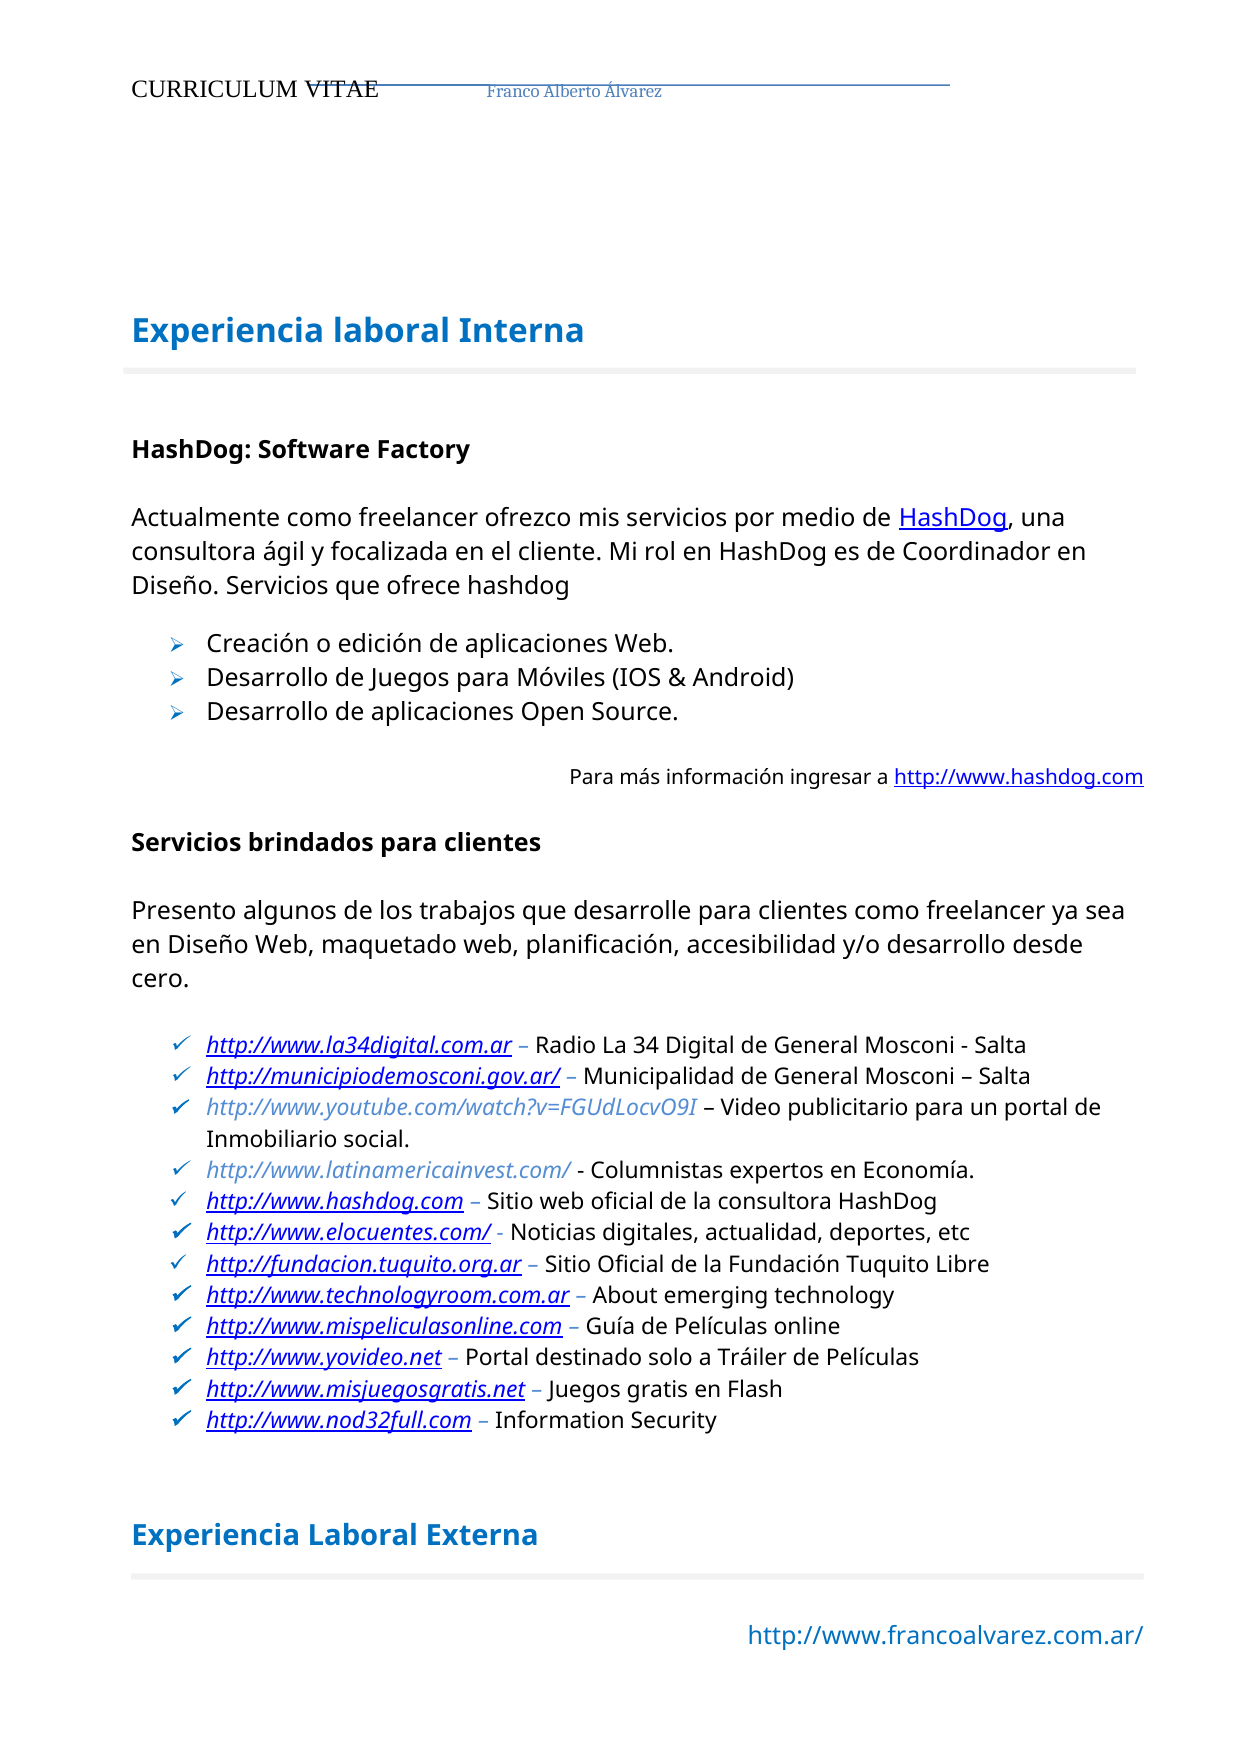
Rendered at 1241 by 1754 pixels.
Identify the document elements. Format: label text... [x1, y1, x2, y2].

list Desarrollo de aplicaciones Open Source. [169, 694, 1144, 728]
list http://www.la34digital.com.ar – Radio La 34 Digital de General Mosconi - Salta [169, 1029, 1144, 1060]
list http://www.elocuentes.com/ - Noticias digitales, actualidad, deportes, etc [169, 1216, 1144, 1247]
text Actualmente como freelancer ofrezco mis servicios por medio de HashDog, una consultora ágil y focalizada en el cliente. Mi rol en HashDog es de Coordinador en Diseño. Servicios que ofrece hashdog [131, 499, 1144, 602]
list http://www.misjuegosgratis.net – Juegos gratis en Flash [169, 1372, 1144, 1404]
list http://municipiodemosconi.gov.ar/ – Municipalidad de General Mosconi – Salta [169, 1060, 1144, 1091]
list Creación o edición de aplicaciones Web. [169, 626, 1144, 660]
list http://www.mispeliculasonline.com – Guía de Películas online [169, 1310, 1144, 1341]
list http://www.latinamericainvest.com/ - Columnistas expertos en Economía. [169, 1154, 1144, 1185]
text Experiencia Laboral Externa [131, 1514, 1144, 1554]
list http://www.yovideo.net – Portal destinado solo a Tráiler de Películas [169, 1341, 1144, 1372]
list http://www.technologyroom.com.ar – About emerging technology [169, 1279, 1144, 1310]
list http://www.hashdog.com – Sitio web oficial de la consultora HashDog [169, 1185, 1144, 1216]
text Presento algunos de los trabajos que desarrolle para clientes como freelancer ya sea en Diseño Web, maquetado web, planificación, accesibilidad y/o desarrollo desde cero. [131, 892, 1144, 995]
text HashDog: Software Factory [131, 431, 1144, 465]
text Servicios brindados para clientes [131, 824, 1144, 858]
list http://www.nod32full.com – Information Security [169, 1404, 1144, 1435]
list http://fundacion.tuquito.org.ar – Sitio Oficial de la Fundación Tuquito Libre [169, 1247, 1144, 1279]
text Experiencia laboral Interna [131, 306, 1144, 352]
text Para más información ingresar a http://www.hashdog.com [131, 762, 1144, 790]
list Desarrollo de Juegos para Móviles (IOS & Android) [169, 660, 1144, 694]
list http://www.youtube.com/watch?v=FGUdLocvO9I – Video publicitario para un portal de Inmobiliario social. [169, 1091, 1144, 1154]
